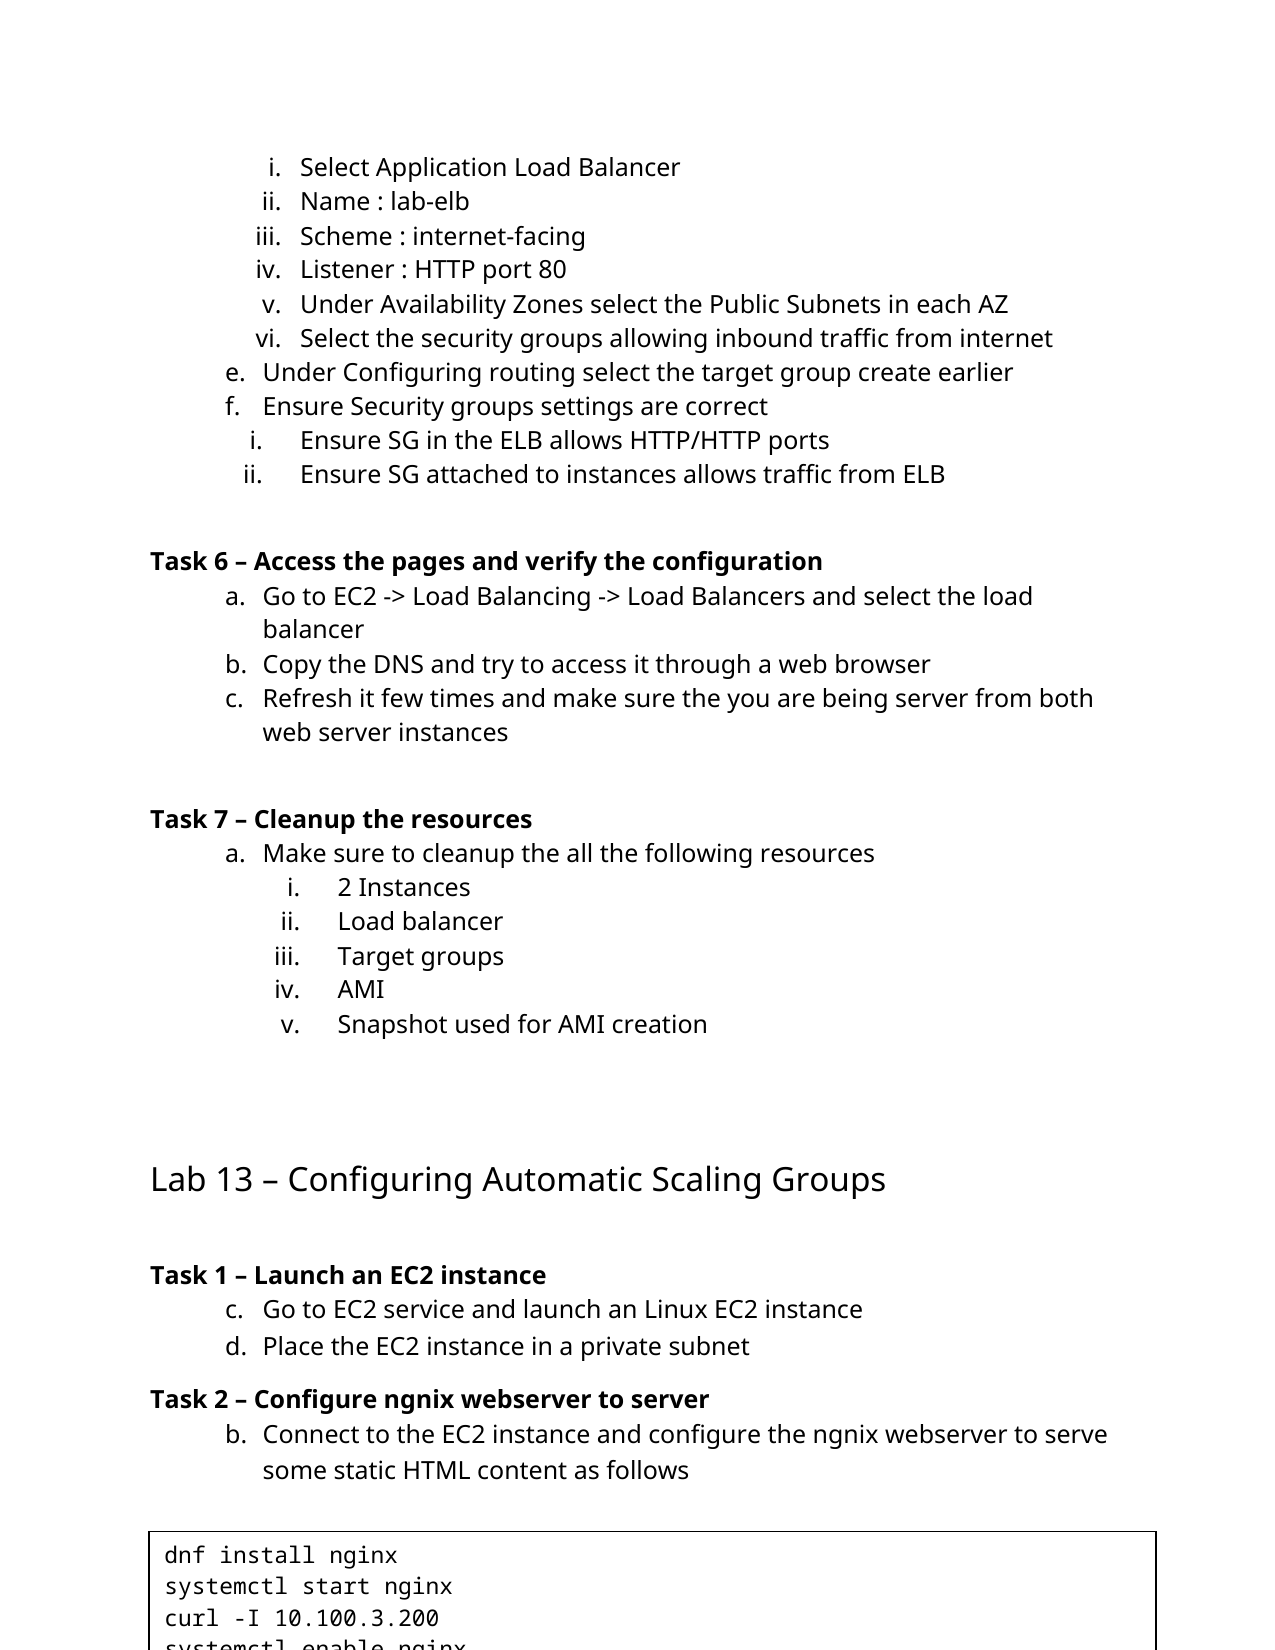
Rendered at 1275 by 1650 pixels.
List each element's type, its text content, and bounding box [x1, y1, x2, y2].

list Connect to the EC2 instance and configure the ngnix webserver to serve some static HTML content as follows [225, 1416, 1125, 1487]
list Go to EC2 service and launch an Linux EC2 instance [225, 1292, 1125, 1326]
list Place the EC2 instance in a private subnet [225, 1329, 1125, 1363]
list Under Availability Zones select the Public Subnets in each AZ [281, 286, 1125, 320]
list Ensure SG in the ELB allows HTTP/HTTP ports [262, 422, 1125, 457]
list Copy the DNS and try to access it through a web browser [225, 646, 1125, 680]
list AMI [300, 972, 1125, 1006]
subtitle Lab 13 – Configuring Automatic Scaling Groups [150, 1156, 1125, 1201]
text Task 6 – Access the pages and verify the configuration [150, 544, 1125, 578]
text Task 2 – Configure ngnix webserver to server [150, 1382, 1125, 1416]
list 2 Instances [300, 870, 1125, 904]
list Refresh it few times and make sure the you are being server from both web server instances [225, 680, 1125, 748]
list Under Configuring routing select the target group create earlier [225, 354, 1125, 388]
list Ensure Security groups settings are correct [225, 388, 1125, 422]
list Name : lab-elb [281, 184, 1125, 218]
list Scheme : internet-facing [281, 218, 1125, 252]
list Target groups [300, 938, 1125, 972]
text Task 7 – Cleanup the resources [150, 802, 1125, 836]
text Task 1 – Launch an EC2 instance [150, 1258, 1125, 1292]
list Select Application Load Balancer [281, 150, 1125, 184]
list Go to EC2 -> Load Balancing -> Load Balancers and select the load balancer [225, 578, 1125, 646]
list Select the security groups allowing inbound traffic from internet [281, 320, 1125, 354]
list Make sure to cleanup the all the following resources [225, 836, 1125, 870]
list Ensure SG attached to instances allows traffic from ELB [262, 457, 1125, 491]
list Listener : HTTP port 80 [281, 252, 1125, 286]
list Load balancer [300, 904, 1125, 938]
list Snapshot used for AMI creation [300, 1006, 1125, 1040]
